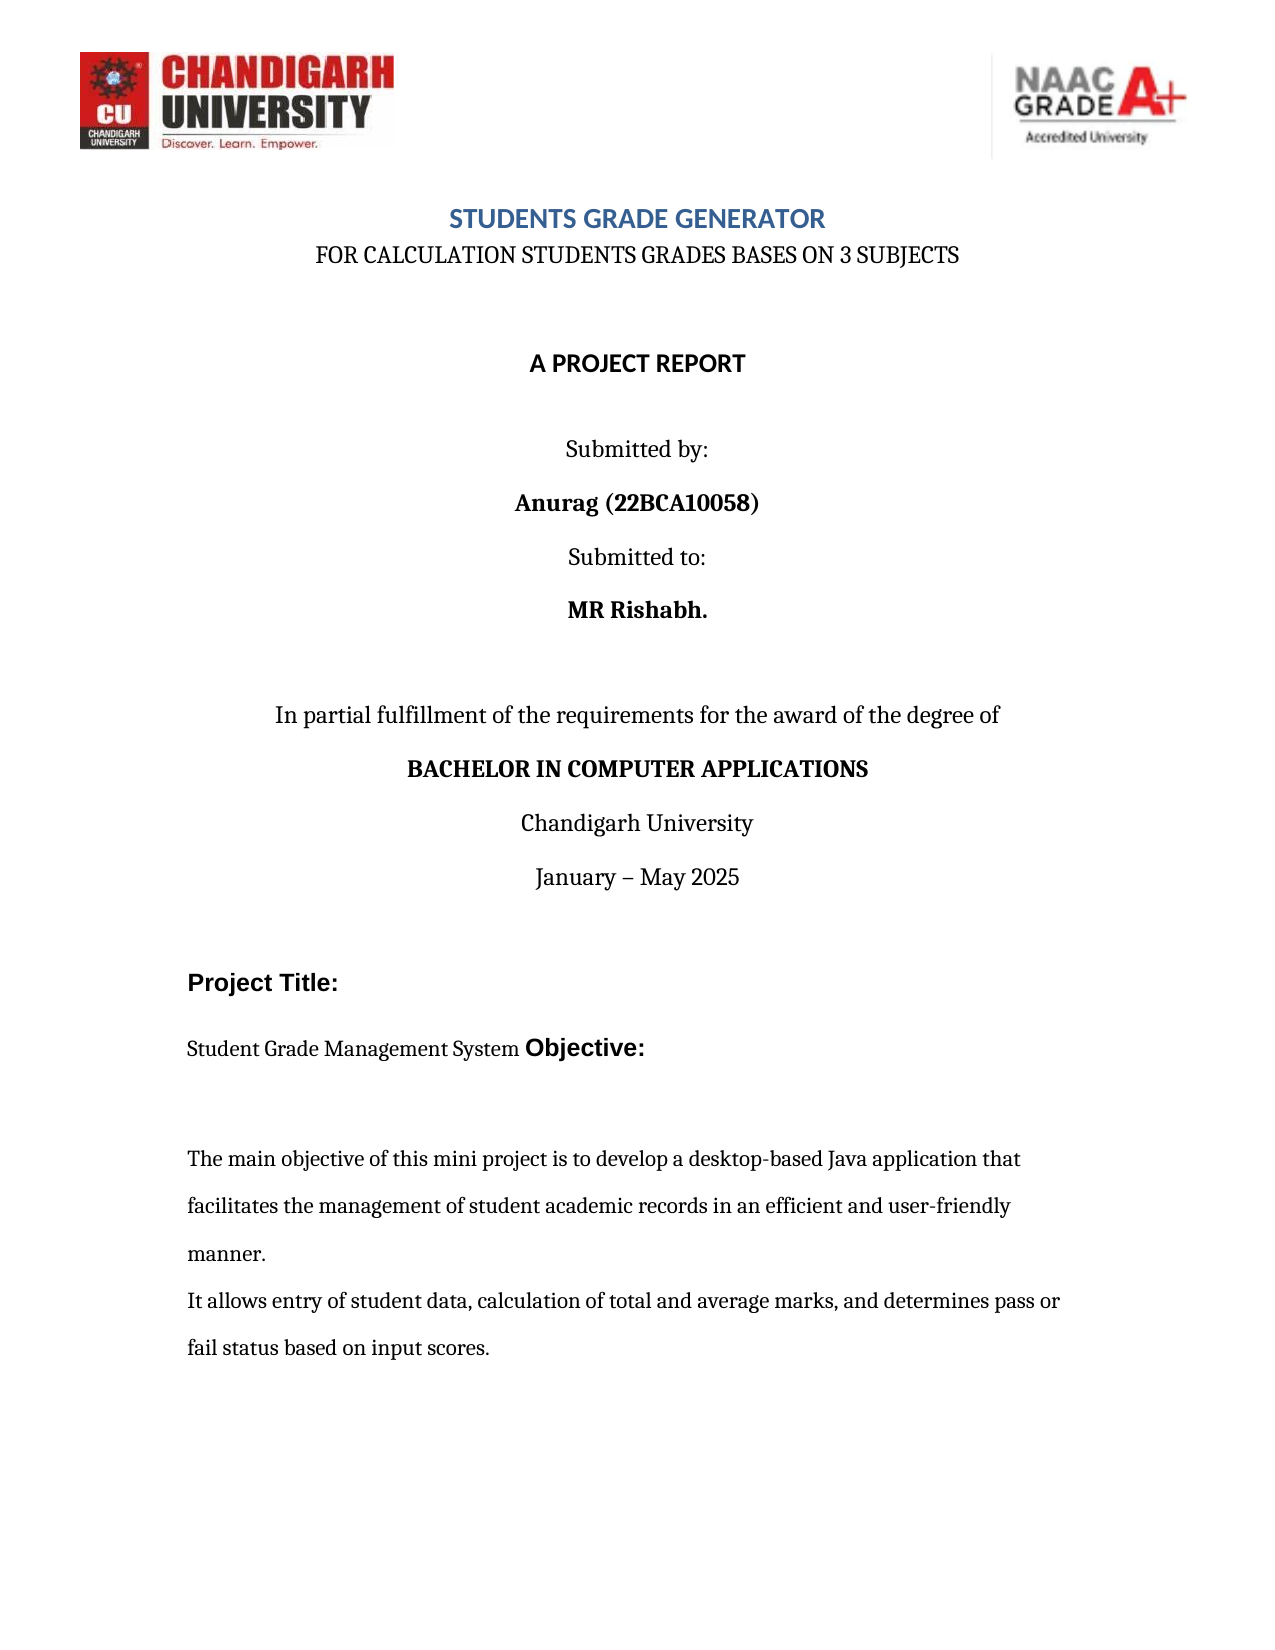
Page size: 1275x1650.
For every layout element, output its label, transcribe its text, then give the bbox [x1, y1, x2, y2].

text Project Title: [187, 968, 1087, 996]
text Chandigarh University [187, 809, 1087, 838]
text Anurag (22BCA10058) [187, 489, 1087, 517]
subtitle STUDENTS GRADE GENERATOR [187, 200, 1087, 236]
subtitle A PROJECT REPORT [187, 346, 1087, 379]
text In partial fulfillment of the requirements for the award of the degree of [187, 701, 1087, 730]
picture [80, 52, 394, 150]
text The main objective of this mini project is to develop a desktop-based Java application that facilitates the management of student academic records in an efficient and user-friendly manner. [187, 1146, 1087, 1267]
text Submitted to: [187, 542, 1087, 571]
text Submitted by: [187, 435, 1087, 463]
text January – May 2025 [187, 863, 1087, 892]
picture [991, 25, 1191, 159]
text BACHELOR IN COMPUTER APPLICATIONS [187, 755, 1087, 784]
text MR Rishabh. [187, 596, 1087, 625]
text It allows entry of student data, calculation of total and average marks, and determines pass or fail status based on input scores. [187, 1287, 1087, 1361]
text FOR CALCULATION STUDENTS GRADES BASES ON 3 SUBJECTS [187, 241, 1087, 270]
text Student Grade Management System Objective: [187, 1033, 1087, 1063]
